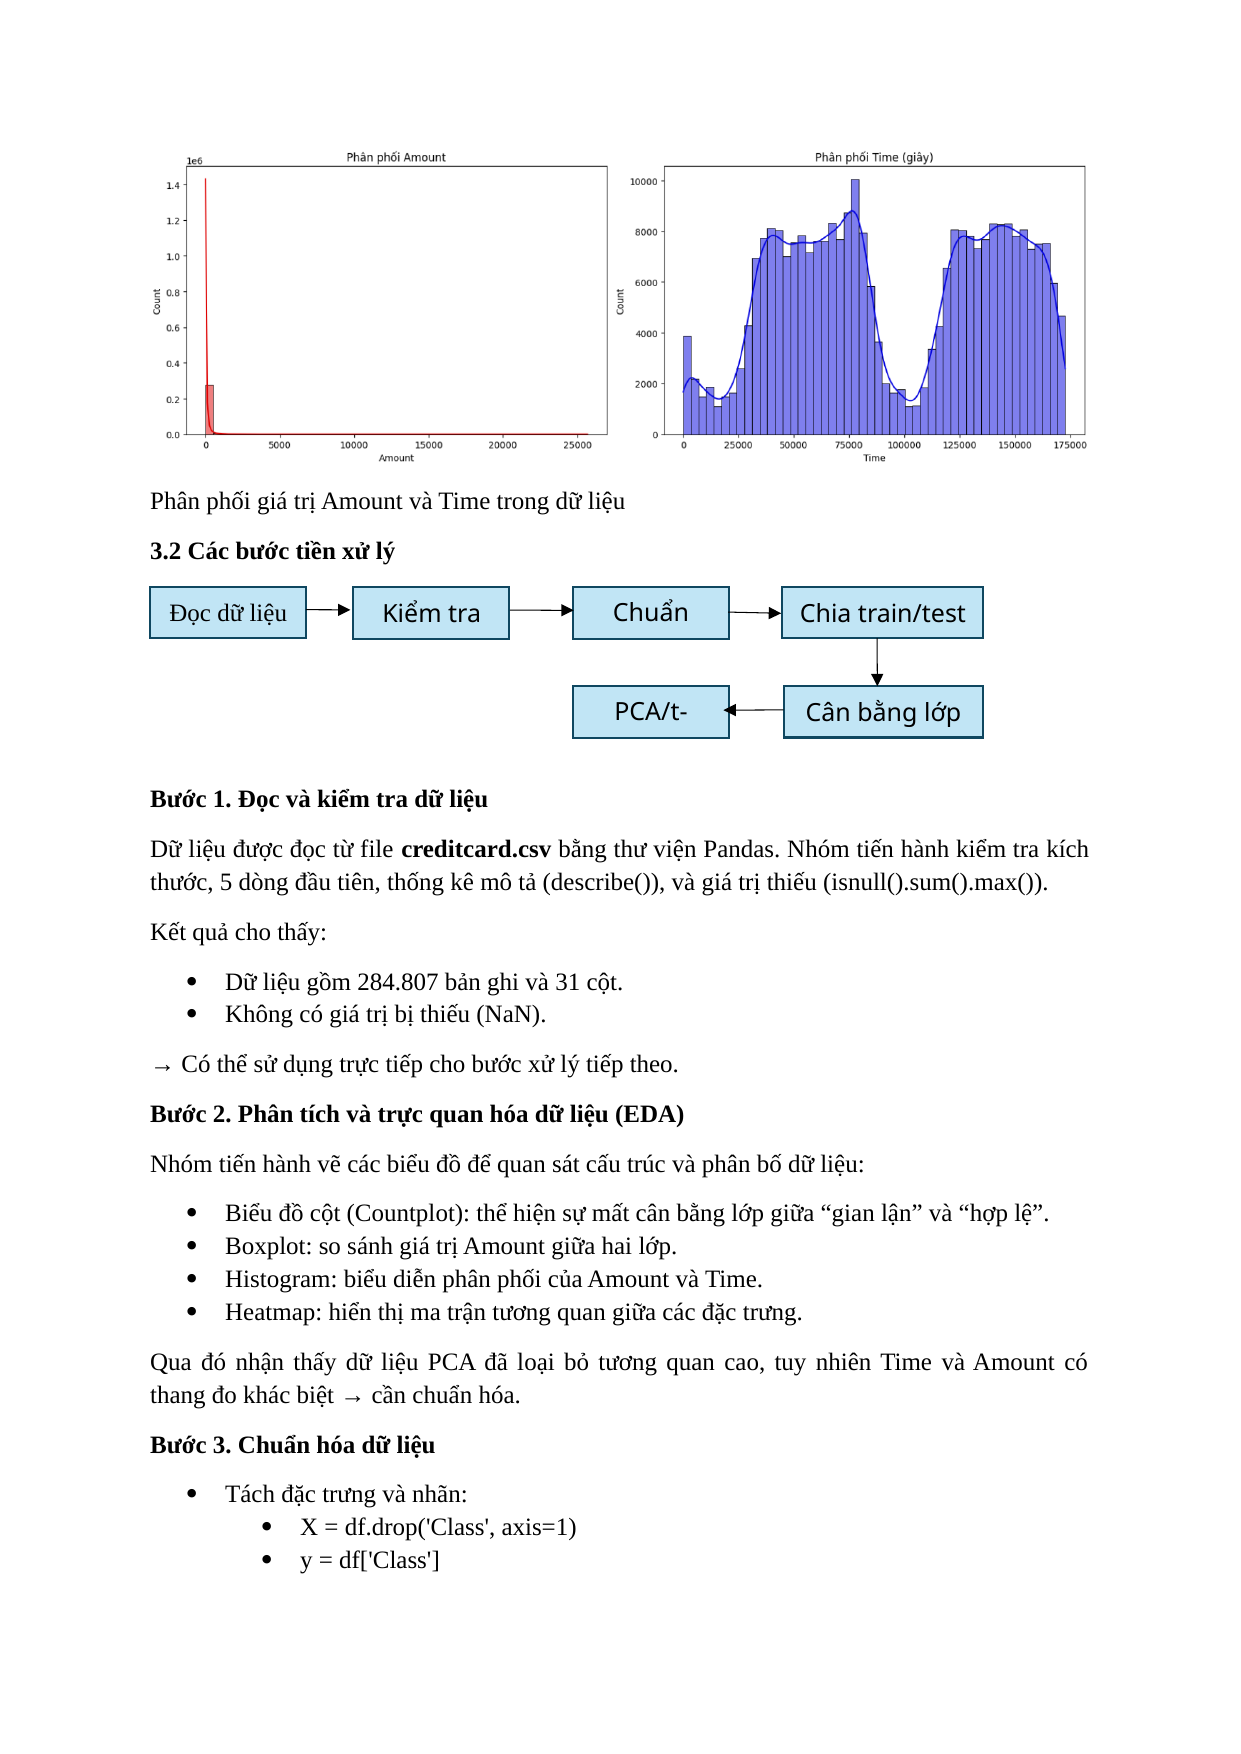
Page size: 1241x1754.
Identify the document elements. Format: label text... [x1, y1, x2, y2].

list Tách đặc trưng và nhãn: [187, 1479, 1090, 1508]
text Dữ liệu được đọc từ file creditcard.csv bằng thư viện Pandas. Nhóm tiến hành kiểm tra kích thước, 5 dòng đầu tiên, thống kê mô tả (describe()), và giá trị thiếu (isnull().sum().max()). [150, 834, 1090, 896]
list Histogram: biểu diễn phân phối của Amount và Time. [187, 1264, 1090, 1293]
text Phân phối giá trị Amount và Time trong dữ liệu [150, 486, 1090, 515]
list Boxplot: so sánh giá trị Amount giữa hai lớp. [187, 1231, 1090, 1260]
text Nhóm tiến hành vẽ các biểu đồ để quan sát cấu trúc và phân bố dữ liệu: [150, 1149, 1090, 1177]
text Bước 3. Chuẩn hóa dữ liệu [150, 1430, 1090, 1458]
list Heatmap: hiển thị ma trận tương quan giữa các đặc trưng. [187, 1297, 1090, 1326]
list Dữ liệu gồm 284.807 bản ghi và 31 cột. [187, 967, 1090, 995]
picture [150, 150, 1091, 465]
list Không có giá trị bị thiếu (NaN). [187, 999, 1090, 1028]
text Bước 2. Phân tích và trực quan hóa dữ liệu (EDA) [150, 1099, 1090, 1128]
text → Có thể sử dụng trực tiếp cho bước xử lý tiếp theo. [150, 1049, 1090, 1078]
text 3.2 Các bước tiền xử lý [150, 536, 1090, 565]
text Qua đó nhận thấy dữ liệu PCA đã loại bỏ tương quan cao, tuy nhiên Time và Amount có thang đo khác biệt → cần chuẩn hóa. [150, 1347, 1090, 1409]
list y = df['Class'] [262, 1546, 1090, 1574]
list Biểu đồ cột (Countplot): thể hiện sự mất cân bằng lớp giữa “gian lận” và “hợp lệ”. [187, 1198, 1090, 1227]
text Kết quả cho thấy: [150, 917, 1090, 946]
list X = df.drop('Class', axis=1) [262, 1512, 1090, 1541]
text Bước 1. Đọc và kiểm tra dữ liệu [150, 784, 1090, 813]
